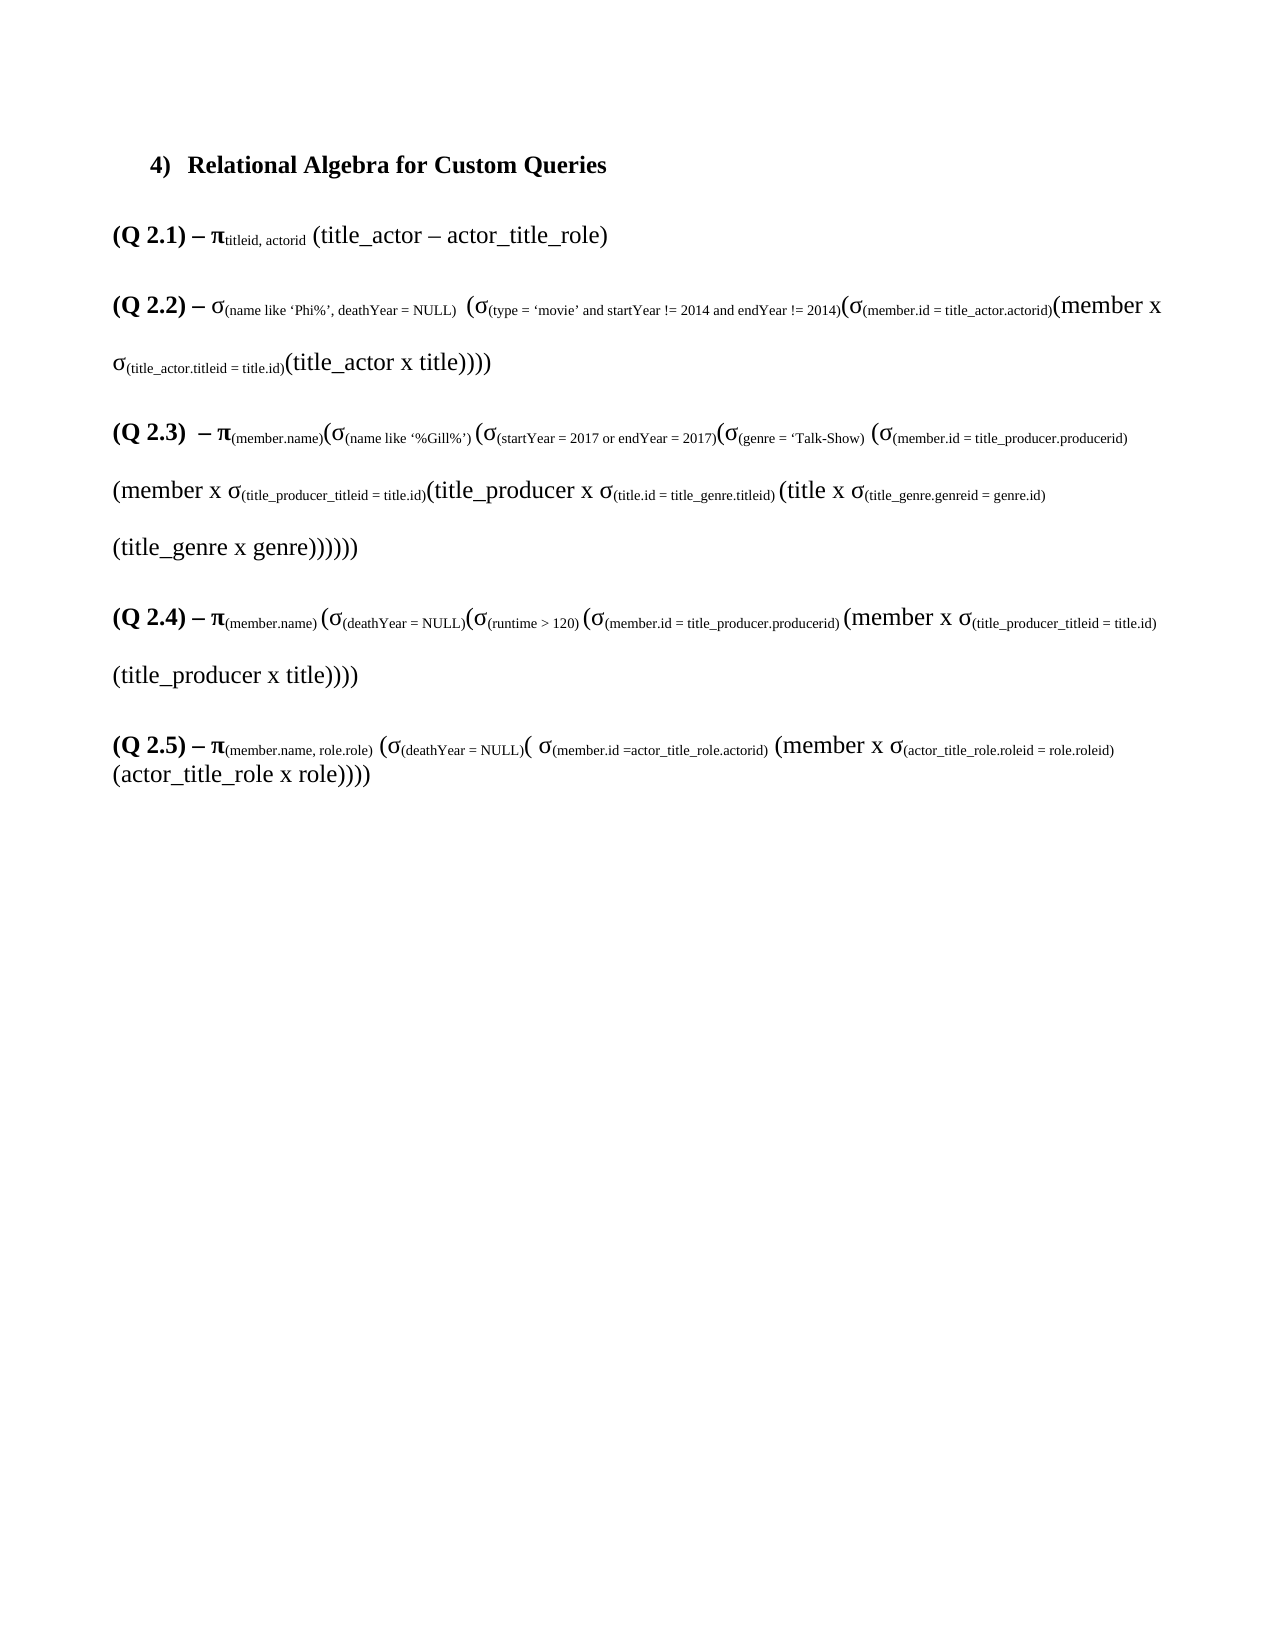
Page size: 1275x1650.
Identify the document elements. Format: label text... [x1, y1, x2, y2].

text (Q 2.4) – π(member.name) (σ(deathYear = NULL)(σ(runtime > 120) (σ(member.id = title_producer.producerid) (member x σ(title_producer_titleid = title.id)(title_producer x title)))) [112, 602, 1162, 689]
text (Q 2.5) – π(member.name, role.role) (σ(deathYear = NULL)( σ(member.id =actor_title_role.actorid) (member x σ(actor_title_role.roleid = role.roleid)(actor_title_role x role)))) [112, 730, 1162, 787]
text (Q 2.2) – σ(name like ‘Phi%’, deathYear = NULL) (σ(type = ‘movie’ and startYear != 2014 and endYear != 2014)(σ(member.id = title_actor.actorid)(member x σ(title_actor.titleid = title.id)(title_actor x title)))) [112, 290, 1162, 376]
text (Q 2.3) – π(member.name)(σ(name like ‘%Gill%’) (σ(startYear = 2017 or endYear = 2017)(σ(genre = ‘Talk-Show) (σ(member.id = title_producer.producerid) (member x σ(title_producer_titleid = title.id)(title_producer x σ(title.id = title_genre.titleid) (title x σ(title_genre.genreid = genre.id) (title_genre x genre)))))) [112, 417, 1162, 561]
text (Q 2.1) – πtitleid, actorid (title_actor – actor_title_role) [112, 220, 1162, 249]
list Relational Algebra for Custom Queries [150, 150, 1162, 179]
